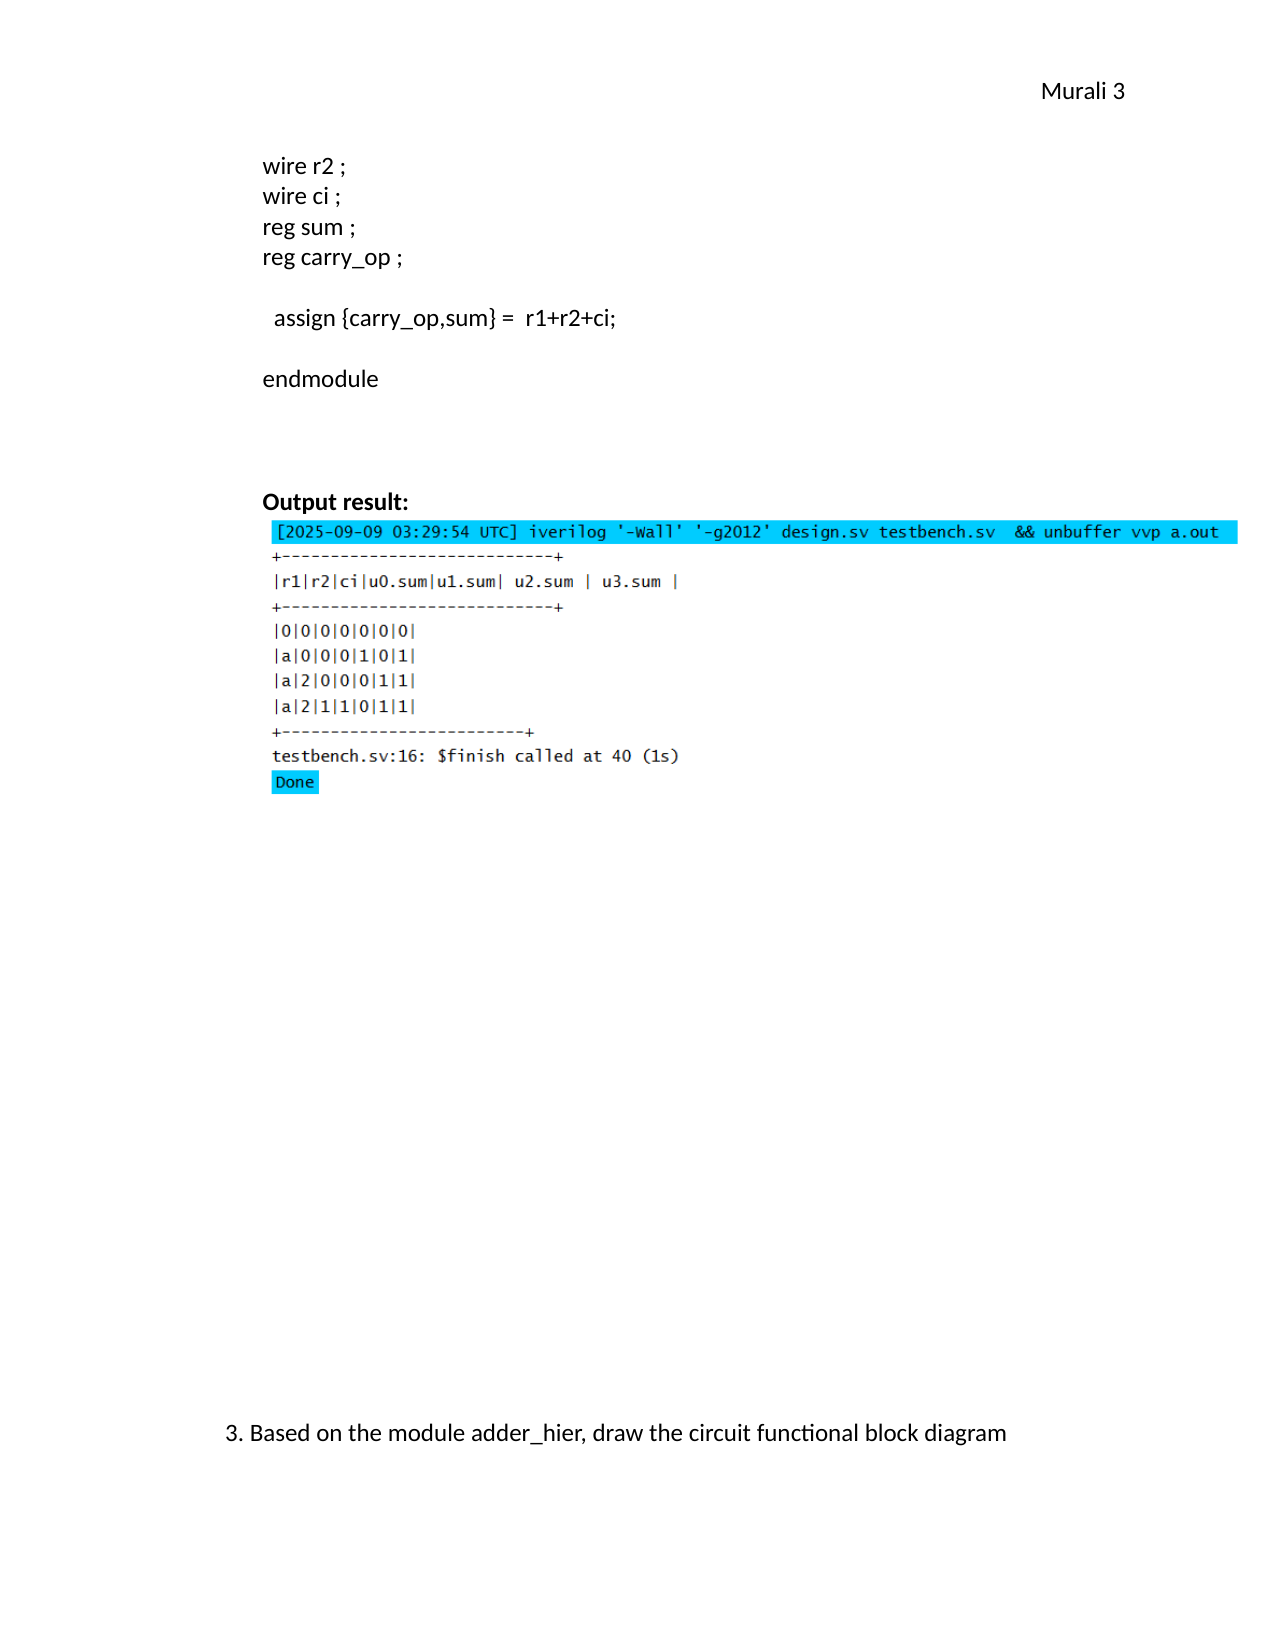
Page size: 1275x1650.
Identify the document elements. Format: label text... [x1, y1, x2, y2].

list reg carry_op ; [262, 242, 1125, 272]
list reg sum ; [262, 211, 1125, 242]
list wire ci ; [262, 181, 1125, 211]
list Output result: [262, 486, 1125, 516]
list 3. Based on the module adder_hier, draw the circuit functional block diagram [225, 1386, 1125, 1478]
list assign {carry_op,sum} = r1+r2+ci; [262, 303, 1125, 333]
list wire r2 ; [262, 150, 1125, 181]
list endmodule [262, 364, 1125, 394]
picture [262, 516, 1238, 807]
